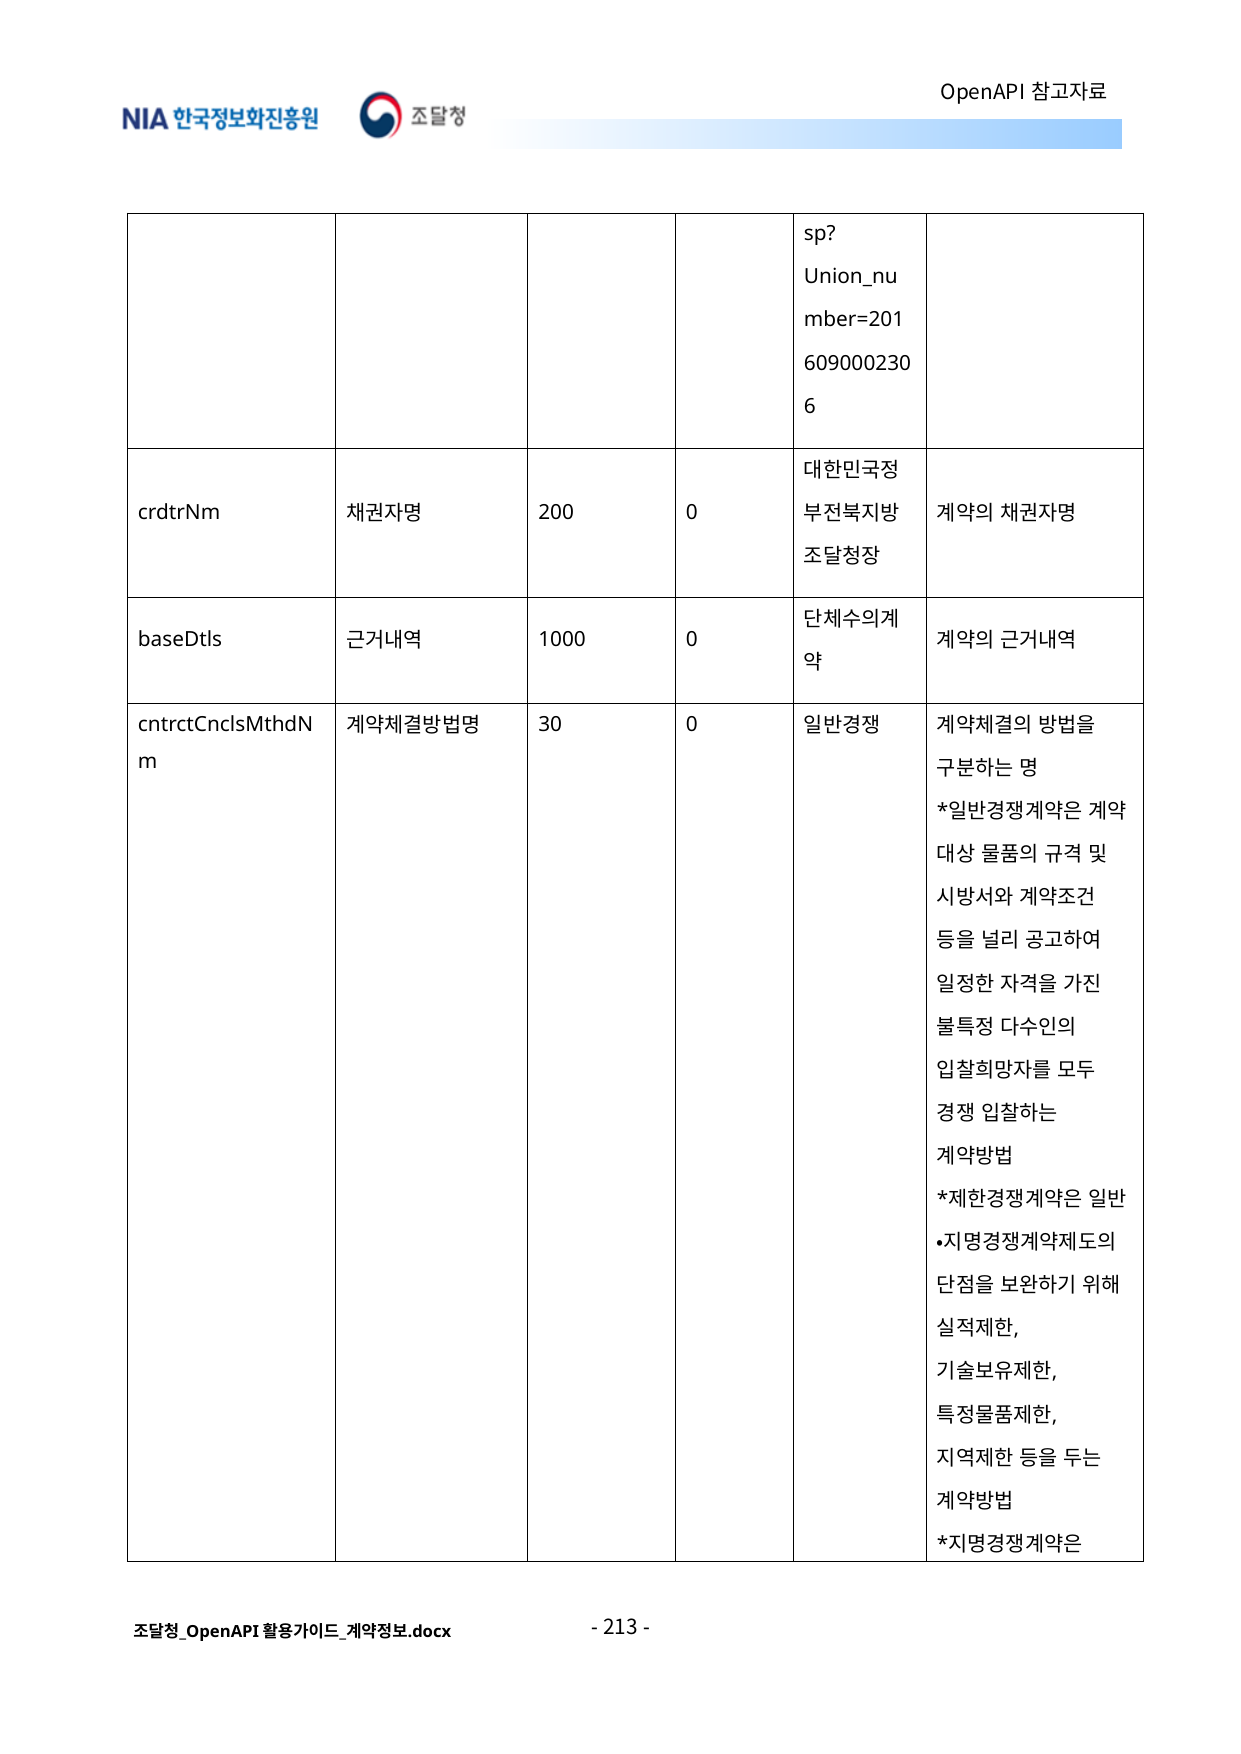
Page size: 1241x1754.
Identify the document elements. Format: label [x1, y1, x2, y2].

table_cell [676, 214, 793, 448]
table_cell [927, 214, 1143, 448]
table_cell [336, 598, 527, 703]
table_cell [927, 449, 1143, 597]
picture [118, 88, 472, 145]
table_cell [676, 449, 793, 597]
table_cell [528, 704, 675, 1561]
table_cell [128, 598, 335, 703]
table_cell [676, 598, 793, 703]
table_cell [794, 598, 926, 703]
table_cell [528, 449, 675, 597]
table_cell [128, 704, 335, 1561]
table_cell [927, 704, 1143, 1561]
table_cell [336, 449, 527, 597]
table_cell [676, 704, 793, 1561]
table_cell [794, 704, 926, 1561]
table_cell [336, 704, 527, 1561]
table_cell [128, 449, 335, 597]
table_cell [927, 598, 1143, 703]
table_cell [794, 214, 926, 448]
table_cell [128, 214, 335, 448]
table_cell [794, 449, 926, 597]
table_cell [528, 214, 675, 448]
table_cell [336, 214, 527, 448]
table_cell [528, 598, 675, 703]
